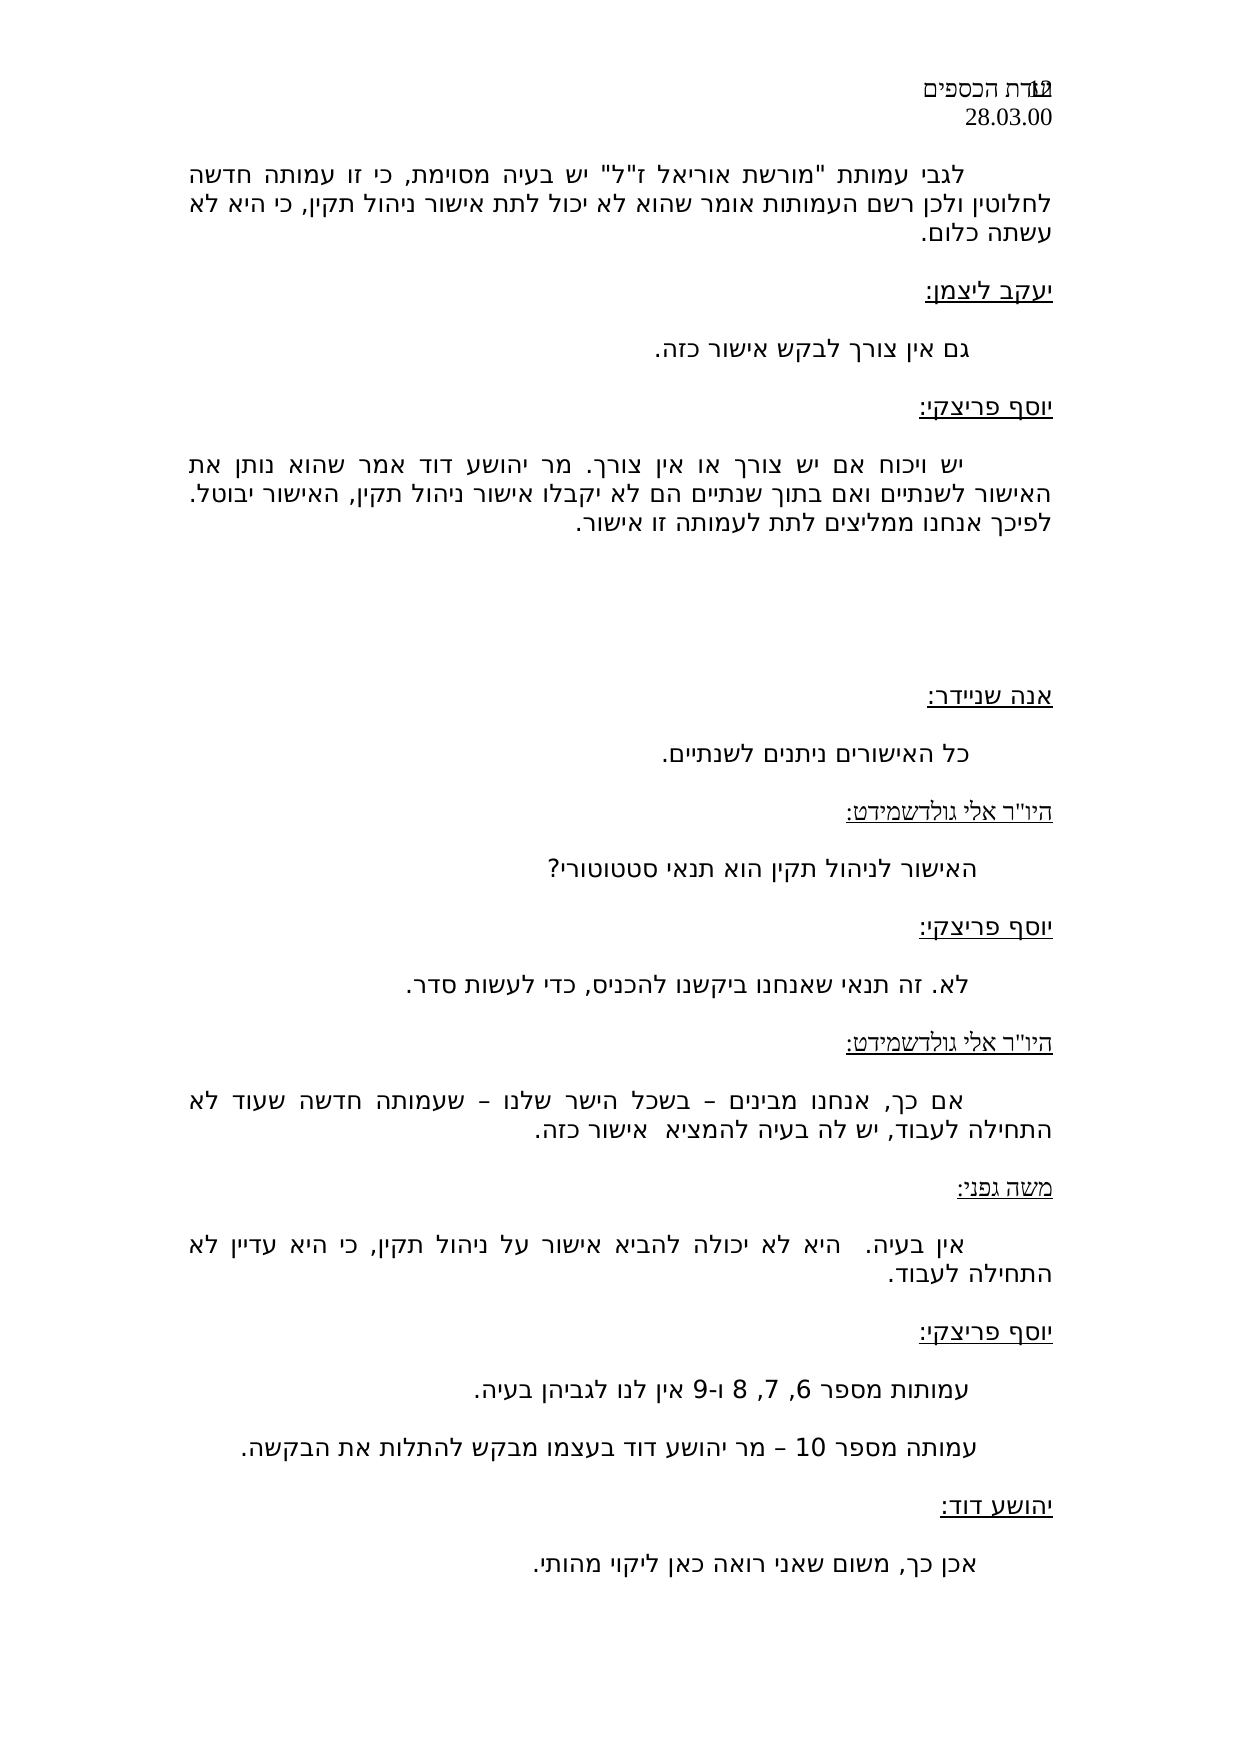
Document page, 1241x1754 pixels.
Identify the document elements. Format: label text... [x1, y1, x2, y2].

text אין בעיה. היא לא יכולה להביא אישור על ניהול תקין, כי היא עדיין לא התחילה לעבוד. [187, 1230, 1053, 1289]
text יוסף פריצקי: [187, 392, 1053, 421]
text האישור לניהול תקין הוא תנאי סטטוטורי? [187, 854, 1053, 884]
text לגבי עמותת "מורשת אוריאל ז"ל" יש בעיה מסוימת, כי זו עמותה חדשה לחלוטין ולכן רשם העמותות אומר שהוא לא יכול לתת אישור ניהול תקין, כי היא לא עשתה כלום. [187, 160, 1053, 247]
text אנה שניידר: [187, 681, 1053, 710]
text היו"ר אלי גולדשמידט: [187, 1028, 1053, 1057]
text יוסף פריצקי: [187, 912, 1053, 942]
text עמותות מספר 6, 7, 8 ו-9 אין לנו לגביהן בעיה. [187, 1375, 1053, 1404]
text היו"ר אלי גולדשמידט: [187, 797, 1053, 826]
text אכן כך, משום שאני רואה כאן ליקוי מהותי. [187, 1549, 1053, 1578]
text אם כך, אנחנו מבינים – בשכל הישר שלנו – שעמותה חדשה שעוד לא התחילה לעבוד, יש לה בעיה להמציא אישור כזה. [187, 1086, 1053, 1144]
text לא. זה תנאי שאנחנו ביקשנו להכניס, כדי לעשות סדר. [187, 970, 1053, 999]
text יעקב ליצמן: [187, 276, 1053, 305]
text עמותה מספר 10 – מר יהושע דוד בעצמו מבקש להתלות את הבקשה. [187, 1433, 1053, 1462]
text יהושע דוד: [187, 1491, 1053, 1520]
text יש ויכוח אם יש צורך או אין צורך. מר יהושע דוד אמר שהוא נותן את האישור לשנתיים ואם בתוך שנתיים הם לא יקבלו אישור ניהול תקין, האישור יבוטל. לפיכך אנחנו ממליצים לתת לעמותה זו אישור. [187, 450, 1053, 537]
text משה גפני: [187, 1173, 1053, 1202]
text כל האישורים ניתנים לשנתיים. [187, 739, 1053, 768]
text יוסף פריצקי: [187, 1317, 1053, 1347]
text גם אין צורך לבקש אישור כזה. [187, 334, 1053, 363]
